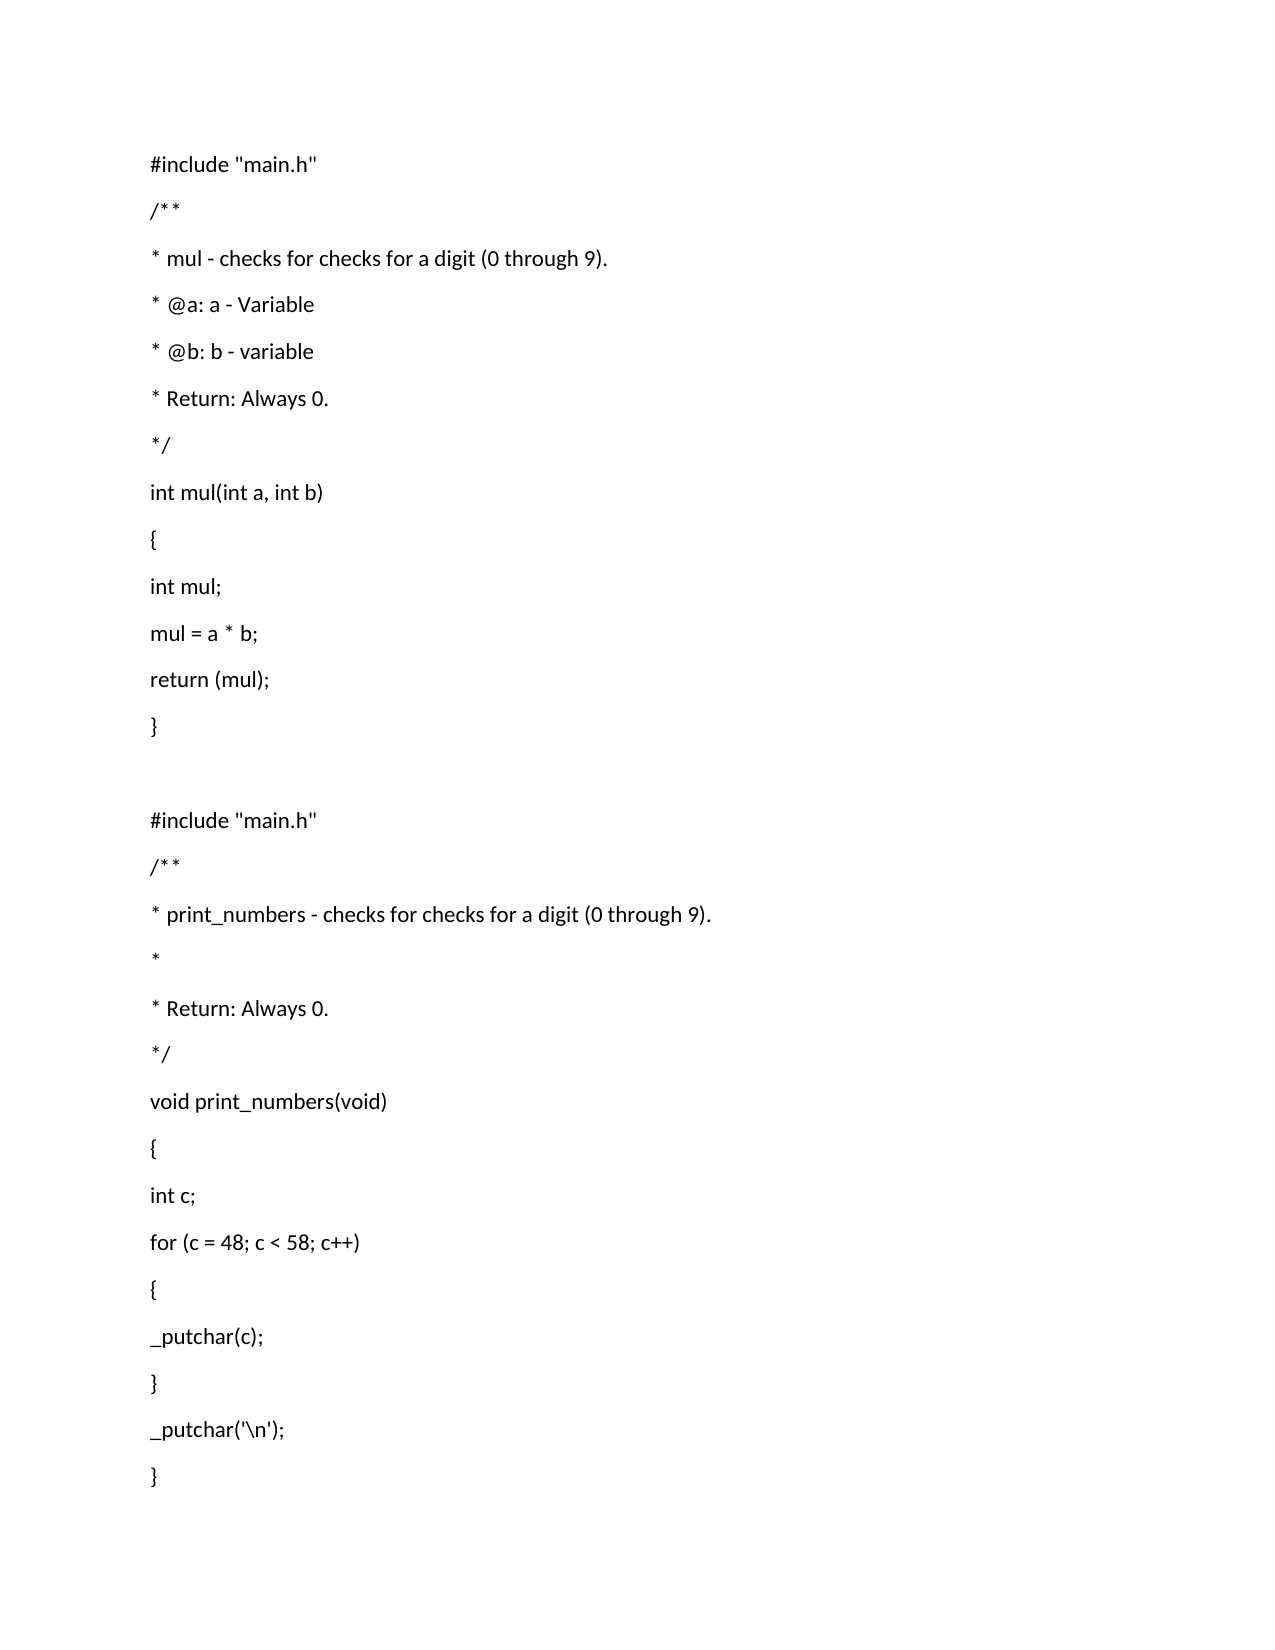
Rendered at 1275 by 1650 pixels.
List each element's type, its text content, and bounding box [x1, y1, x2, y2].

text for (c = 48; c < 58; c++) [150, 1228, 1125, 1256]
text } [150, 1462, 1125, 1491]
text } [150, 1369, 1125, 1397]
text */ [150, 1041, 1125, 1069]
text int mul; [150, 572, 1125, 600]
text /** [150, 197, 1125, 225]
text int c; [150, 1181, 1125, 1209]
text int mul(int a, int b) [150, 478, 1125, 506]
text { [150, 1134, 1125, 1162]
text * @b: b - variable [150, 337, 1125, 366]
text * Return: Always 0. [150, 384, 1125, 412]
text void print_numbers(void) [150, 1087, 1125, 1116]
text return (mul); [150, 666, 1125, 694]
text } [150, 712, 1125, 741]
text * [150, 947, 1125, 975]
text */ [150, 431, 1125, 459]
text _putchar('\n'); [150, 1416, 1125, 1444]
text * mul - checks for checks for a digit (0 through 9). [150, 244, 1125, 272]
text * Return: Always 0. [150, 994, 1125, 1022]
text #include "main.h" [150, 150, 1125, 178]
text * print_numbers - checks for checks for a digit (0 through 9). [150, 900, 1125, 928]
text { [150, 525, 1125, 553]
text mul = a * b; [150, 619, 1125, 647]
text _putchar(c); [150, 1322, 1125, 1350]
text { [150, 1275, 1125, 1303]
text #include "main.h" [150, 806, 1125, 834]
text /** [150, 853, 1125, 881]
text * @a: a - Variable [150, 291, 1125, 319]
